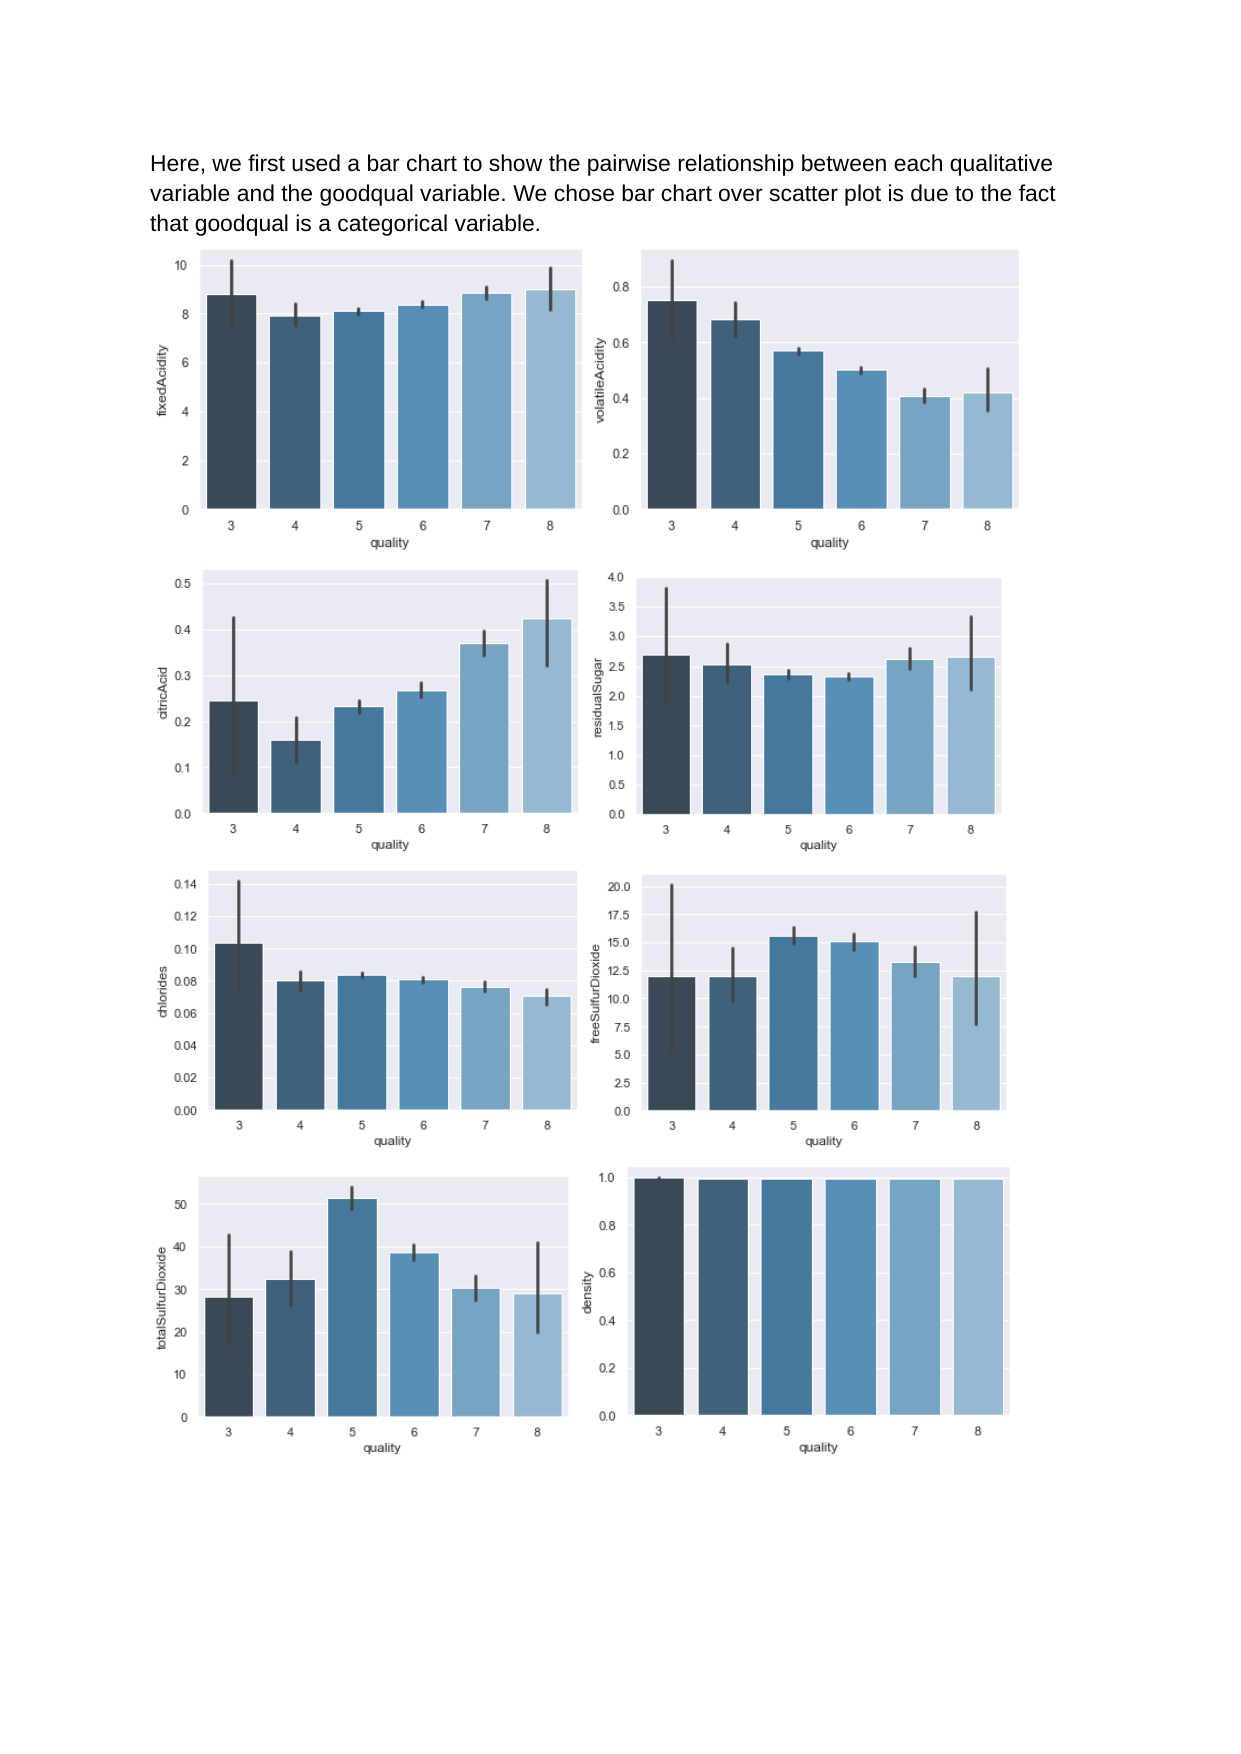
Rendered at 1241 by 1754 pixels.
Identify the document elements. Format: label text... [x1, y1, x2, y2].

picture [150, 561, 1009, 859]
text Here, we first used a bar chart to show the pairwise relationship between each qualitative variable and the goodqual variable. We chose bar chart over scatter plot is due to the fact that goodqual is a categorical variable. [150, 150, 1090, 237]
picture [150, 1158, 1018, 1462]
picture [150, 862, 1014, 1155]
picture [150, 240, 1027, 558]
